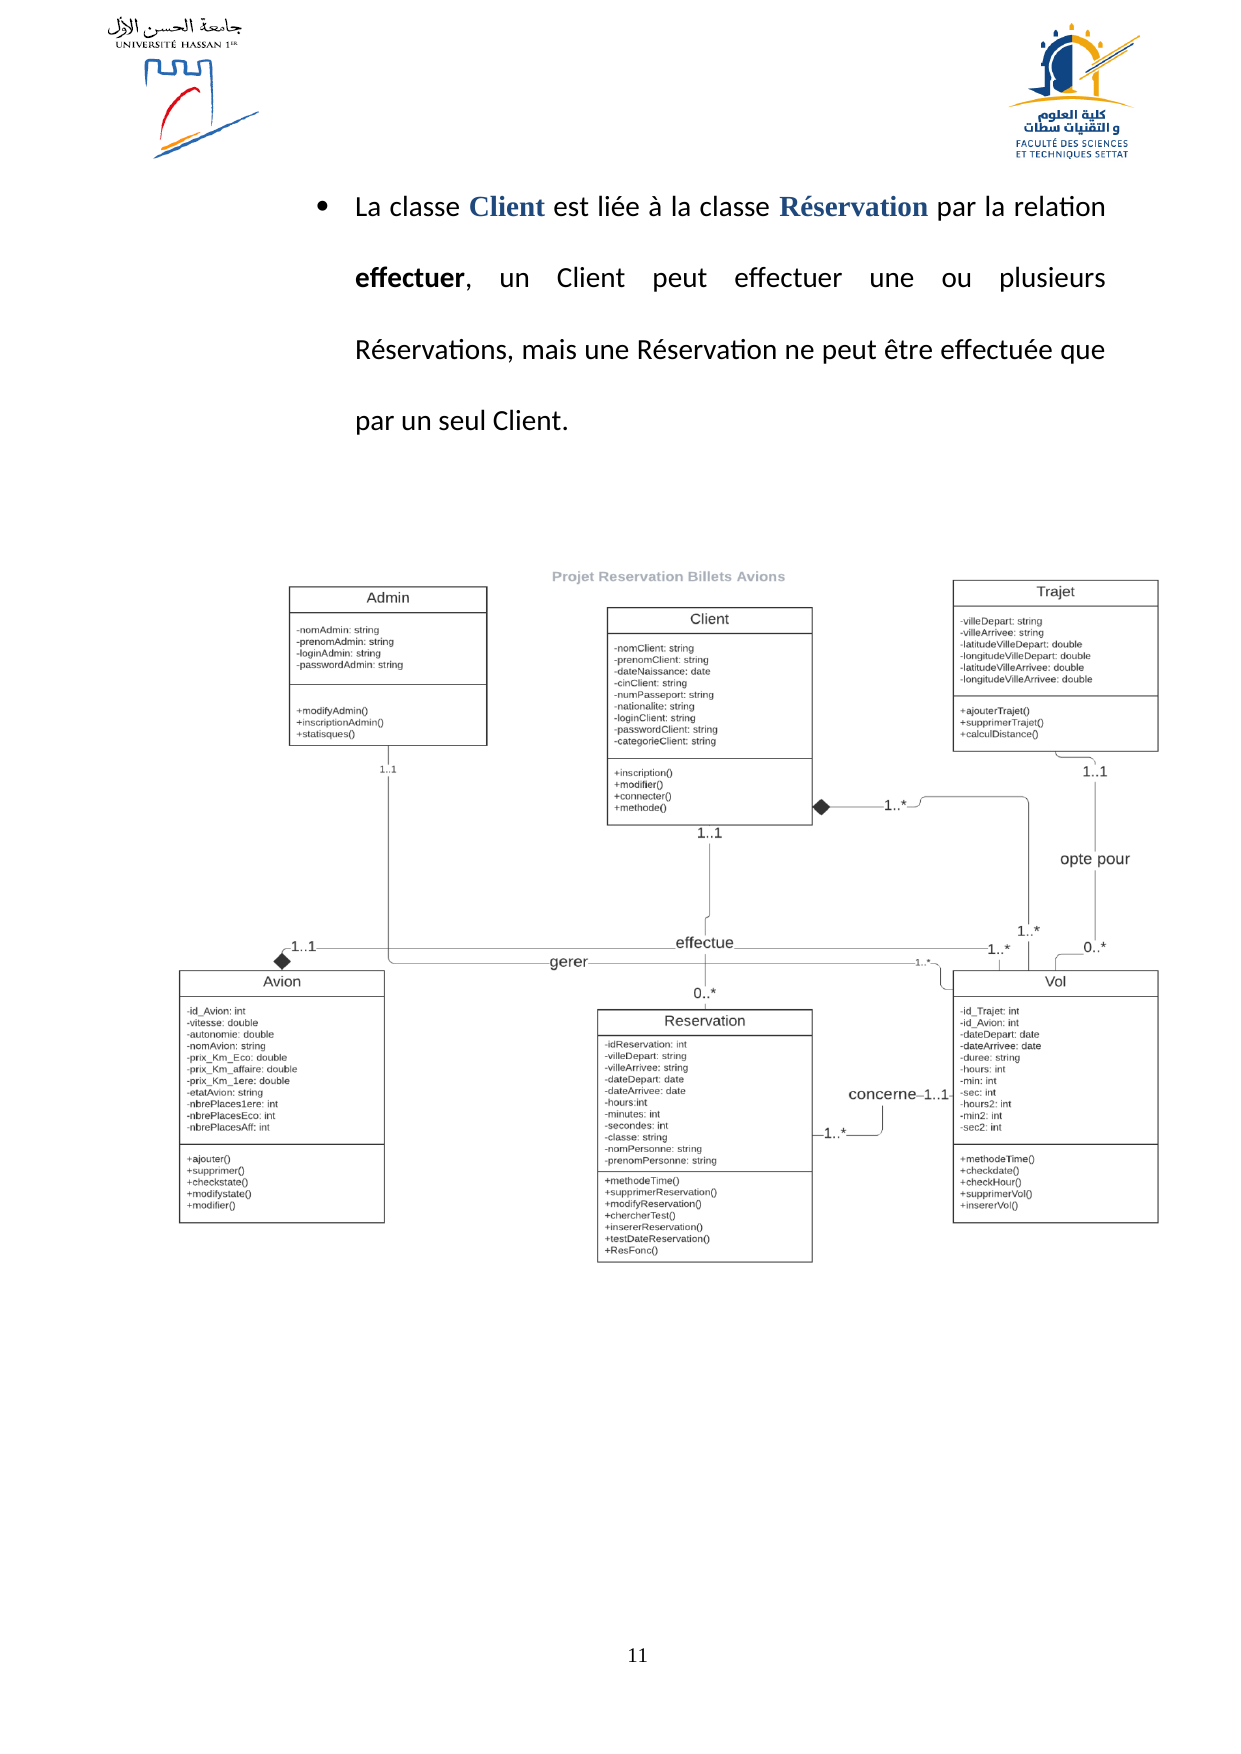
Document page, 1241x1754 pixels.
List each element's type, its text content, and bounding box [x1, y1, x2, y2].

subtitle La classe Client est liée à la classe Réservation par la relation effectuer, un Client peut effectuer une ou plusieurs Réservations, mais une Réservation ne peut être effectuée que par un seul Client. [317, 188, 1106, 438]
picture [1008, 15, 1151, 172]
picture [168, 544, 1169, 1275]
